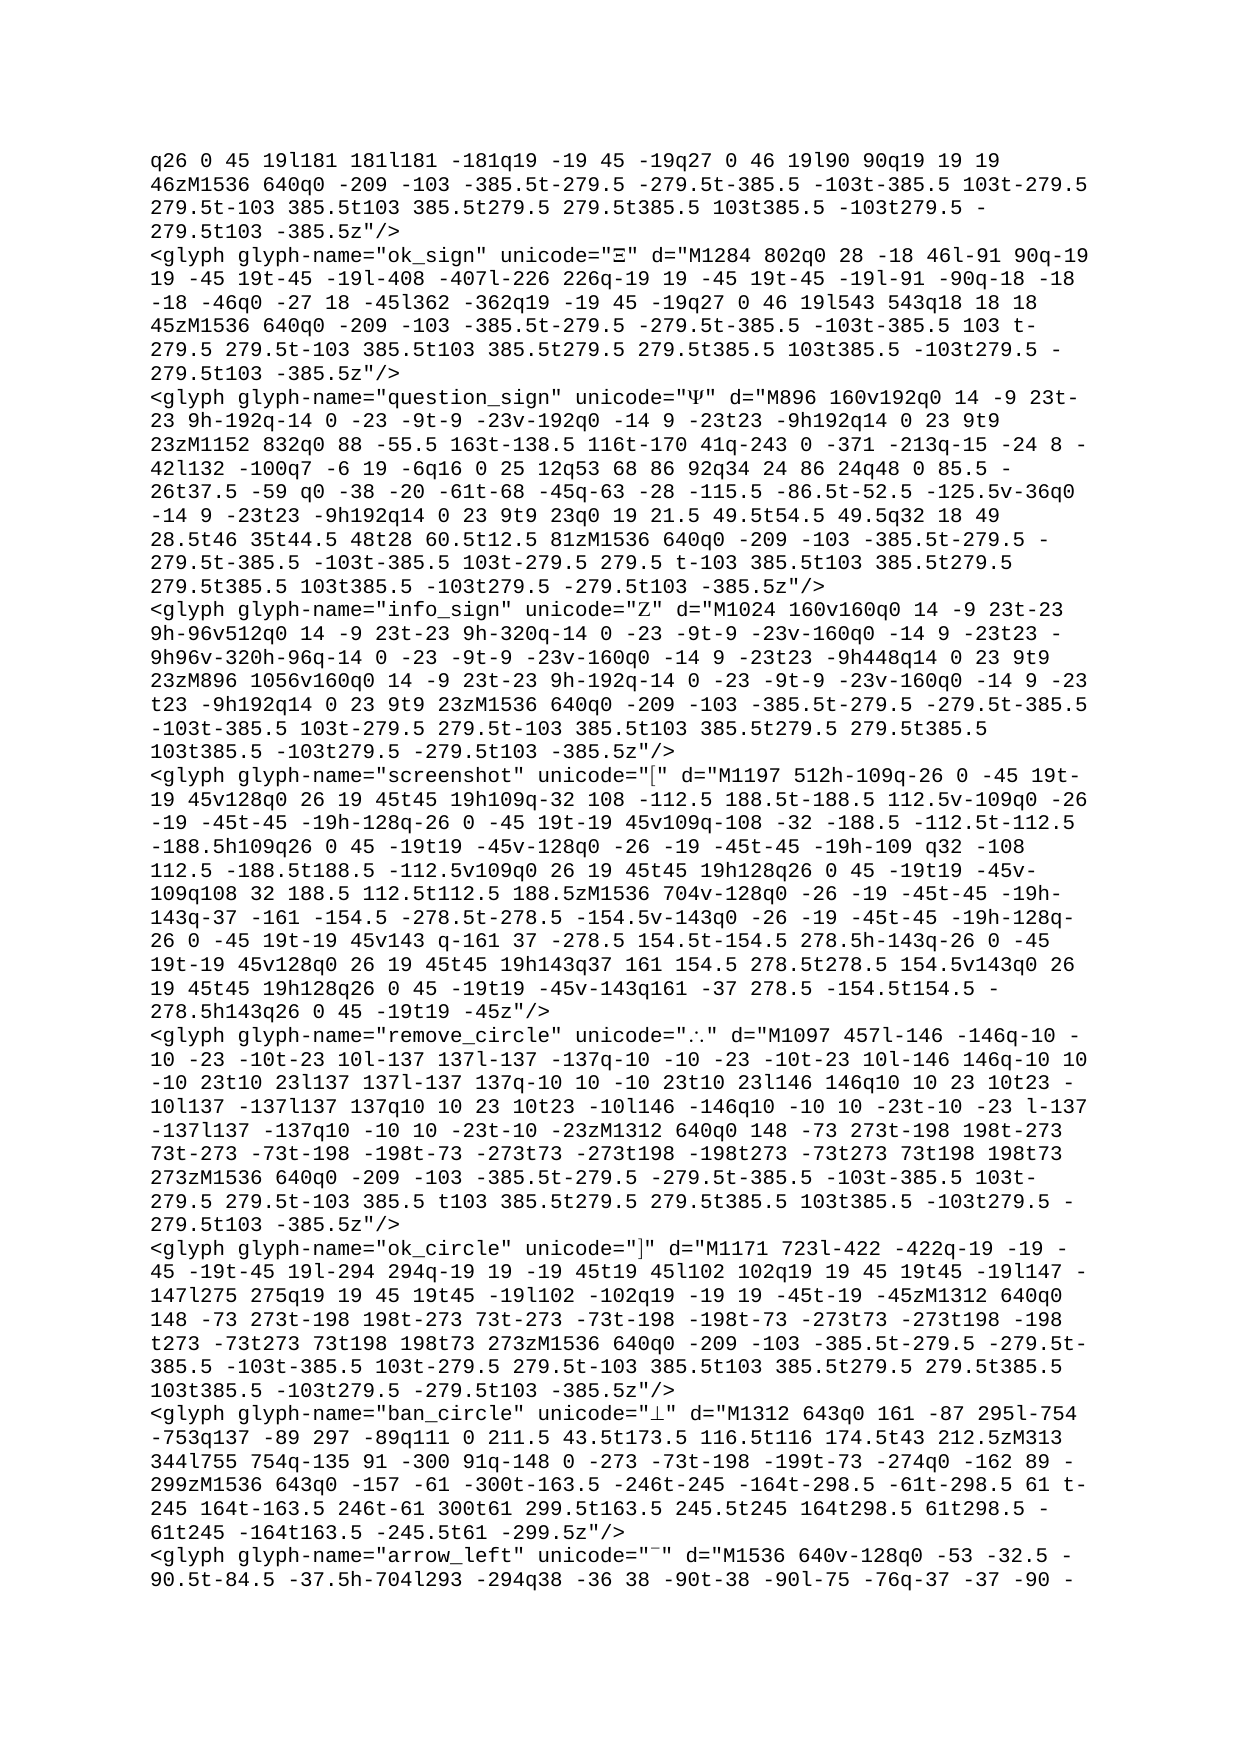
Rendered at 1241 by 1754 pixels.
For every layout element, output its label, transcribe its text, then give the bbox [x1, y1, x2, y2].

text <glyph glyph-name="ok_circle" unicode="" d="M1171 723l-422 -422q-19 -19 -45 -19t-45 19l-294 294q-19 19 -19 45t19 45l102 102q19 19 45 19t45 -19l147 -147l275 275q19 19 45 19t45 -19l102 -102q19 -19 19 -45t-19 -45zM1312 640q0 148 -73 273t-198 198t-273 73t-273 -73t-198 -198t-73 -273t73 -273t198 -198 t273 -73t273 73t198 198t73 273zM1536 640q0 -209 -103 -385.5t-279.5 -279.5t-385.5 -103t-385.5 103t-279.5 279.5t-103 385.5t103 385.5t279.5 279.5t385.5 103t385.5 -103t279.5 -279.5t103 -385.5z"/> [150, 1238, 1090, 1403]
text <glyph glyph-name="ok_sign" unicode="" d="M1284 802q0 28 -18 46l-91 90q-19 19 -45 19t-45 -19l-408 -407l-226 226q-19 19 -45 19t-45 -19l-91 -90q-18 -18 -18 -46q0 -27 18 -45l362 -362q19 -19 45 -19q27 0 46 19l543 543q18 18 18 45zM1536 640q0 -209 -103 -385.5t-279.5 -279.5t-385.5 -103t-385.5 103 t-279.5 279.5t-103 385.5t103 385.5t279.5 279.5t385.5 103t385.5 -103t279.5 -279.5t103 -385.5z"/> [150, 244, 1090, 386]
text <glyph glyph-name="info_sign" unicode="" d="M1024 160v160q0 14 -9 23t-23 9h-96v512q0 14 -9 23t-23 9h-320q-14 0 -23 -9t-9 -23v-160q0 -14 9 -23t23 -9h96v-320h-96q-14 0 -23 -9t-9 -23v-160q0 -14 9 -23t23 -9h448q14 0 23 9t9 23zM896 1056v160q0 14 -9 23t-23 9h-192q-14 0 -23 -9t-9 -23v-160q0 -14 9 -23 t23 -9h192q14 0 23 9t9 23zM1536 640q0 -209 -103 -385.5t-279.5 -279.5t-385.5 -103t-385.5 103t-279.5 279.5t-103 385.5t103 385.5t279.5 279.5t385.5 103t385.5 -103t279.5 -279.5t103 -385.5z"/> [150, 599, 1090, 765]
text <glyph glyph-name="screenshot" unicode="" d="M1197 512h-109q-26 0 -45 19t-19 45v128q0 26 19 45t45 19h109q-32 108 -112.5 188.5t-188.5 112.5v-109q0 -26 -19 -45t-45 -19h-128q-26 0 -45 19t-19 45v109q-108 -32 -188.5 -112.5t-112.5 -188.5h109q26 0 45 -19t19 -45v-128q0 -26 -19 -45t-45 -19h-109 q32 -108 112.5 -188.5t188.5 -112.5v109q0 26 19 45t45 19h128q26 0 45 -19t19 -45v-109q108 32 188.5 112.5t112.5 188.5zM1536 704v-128q0 -26 -19 -45t-45 -19h-143q-37 -161 -154.5 -278.5t-278.5 -154.5v-143q0 -26 -19 -45t-45 -19h-128q-26 0 -45 19t-19 45v143 q-161 37 -278.5 154.5t-154.5 278.5h-143q-26 0 -45 19t-19 45v128q0 26 19 45t45 19h143q37 161 154.5 278.5t278.5 154.5v143q0 26 19 45t45 19h128q26 0 45 -19t19 -45v-143q161 -37 278.5 -154.5t154.5 -278.5h143q26 0 45 -19t19 -45z"/> [150, 765, 1090, 1025]
text <glyph glyph-name="question_sign" unicode="" d="M896 160v192q0 14 -9 23t-23 9h-192q-14 0 -23 -9t-9 -23v-192q0 -14 9 -23t23 -9h192q14 0 23 9t9 23zM1152 832q0 88 -55.5 163t-138.5 116t-170 41q-243 0 -371 -213q-15 -24 8 -42l132 -100q7 -6 19 -6q16 0 25 12q53 68 86 92q34 24 86 24q48 0 85.5 -26t37.5 -59 q0 -38 -20 -61t-68 -45q-63 -28 -115.5 -86.5t-52.5 -125.5v-36q0 -14 9 -23t23 -9h192q14 0 23 9t9 23q0 19 21.5 49.5t54.5 49.5q32 18 49 28.5t46 35t44.5 48t28 60.5t12.5 81zM1536 640q0 -209 -103 -385.5t-279.5 -279.5t-385.5 -103t-385.5 103t-279.5 279.5 t-103 385.5t103 385.5t279.5 279.5t385.5 103t385.5 -103t279.5 -279.5t103 -385.5z"/> [150, 386, 1090, 599]
text <glyph glyph-name="remove_circle" unicode="" d="M1097 457l-146 -146q-10 -10 -23 -10t-23 10l-137 137l-137 -137q-10 -10 -23 -10t-23 10l-146 146q-10 10 -10 23t10 23l137 137l-137 137q-10 10 -10 23t10 23l146 146q10 10 23 10t23 -10l137 -137l137 137q10 10 23 10t23 -10l146 -146q10 -10 10 -23t-10 -23 l-137 -137l137 -137q10 -10 10 -23t-10 -23zM1312 640q0 148 -73 273t-198 198t-273 73t-273 -73t-198 -198t-73 -273t73 -273t198 -198t273 -73t273 73t198 198t73 273zM1536 640q0 -209 -103 -385.5t-279.5 -279.5t-385.5 -103t-385.5 103t-279.5 279.5t-103 385.5 t103 385.5t279.5 279.5t385.5 103t385.5 -103t279.5 -279.5t103 -385.5z"/> [150, 1025, 1090, 1238]
text <glyph glyph-name="ban_circle" unicode="" d="M1312 643q0 161 -87 295l-754 -753q137 -89 297 -89q111 0 211.5 43.5t173.5 116.5t116 174.5t43 212.5zM313 344l755 754q-135 91 -300 91q-148 0 -273 -73t-198 -199t-73 -274q0 -162 89 -299zM1536 643q0 -157 -61 -300t-163.5 -246t-245 -164t-298.5 -61t-298.5 61 t-245 164t-163.5 246t-61 300t61 299.5t163.5 245.5t245 164t298.5 61t298.5 -61t245 -164t163.5 -245.5t61 -299.5z"/> [150, 1403, 1090, 1545]
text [150, 1545, 1090, 1592]
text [150, 150, 1090, 244]
